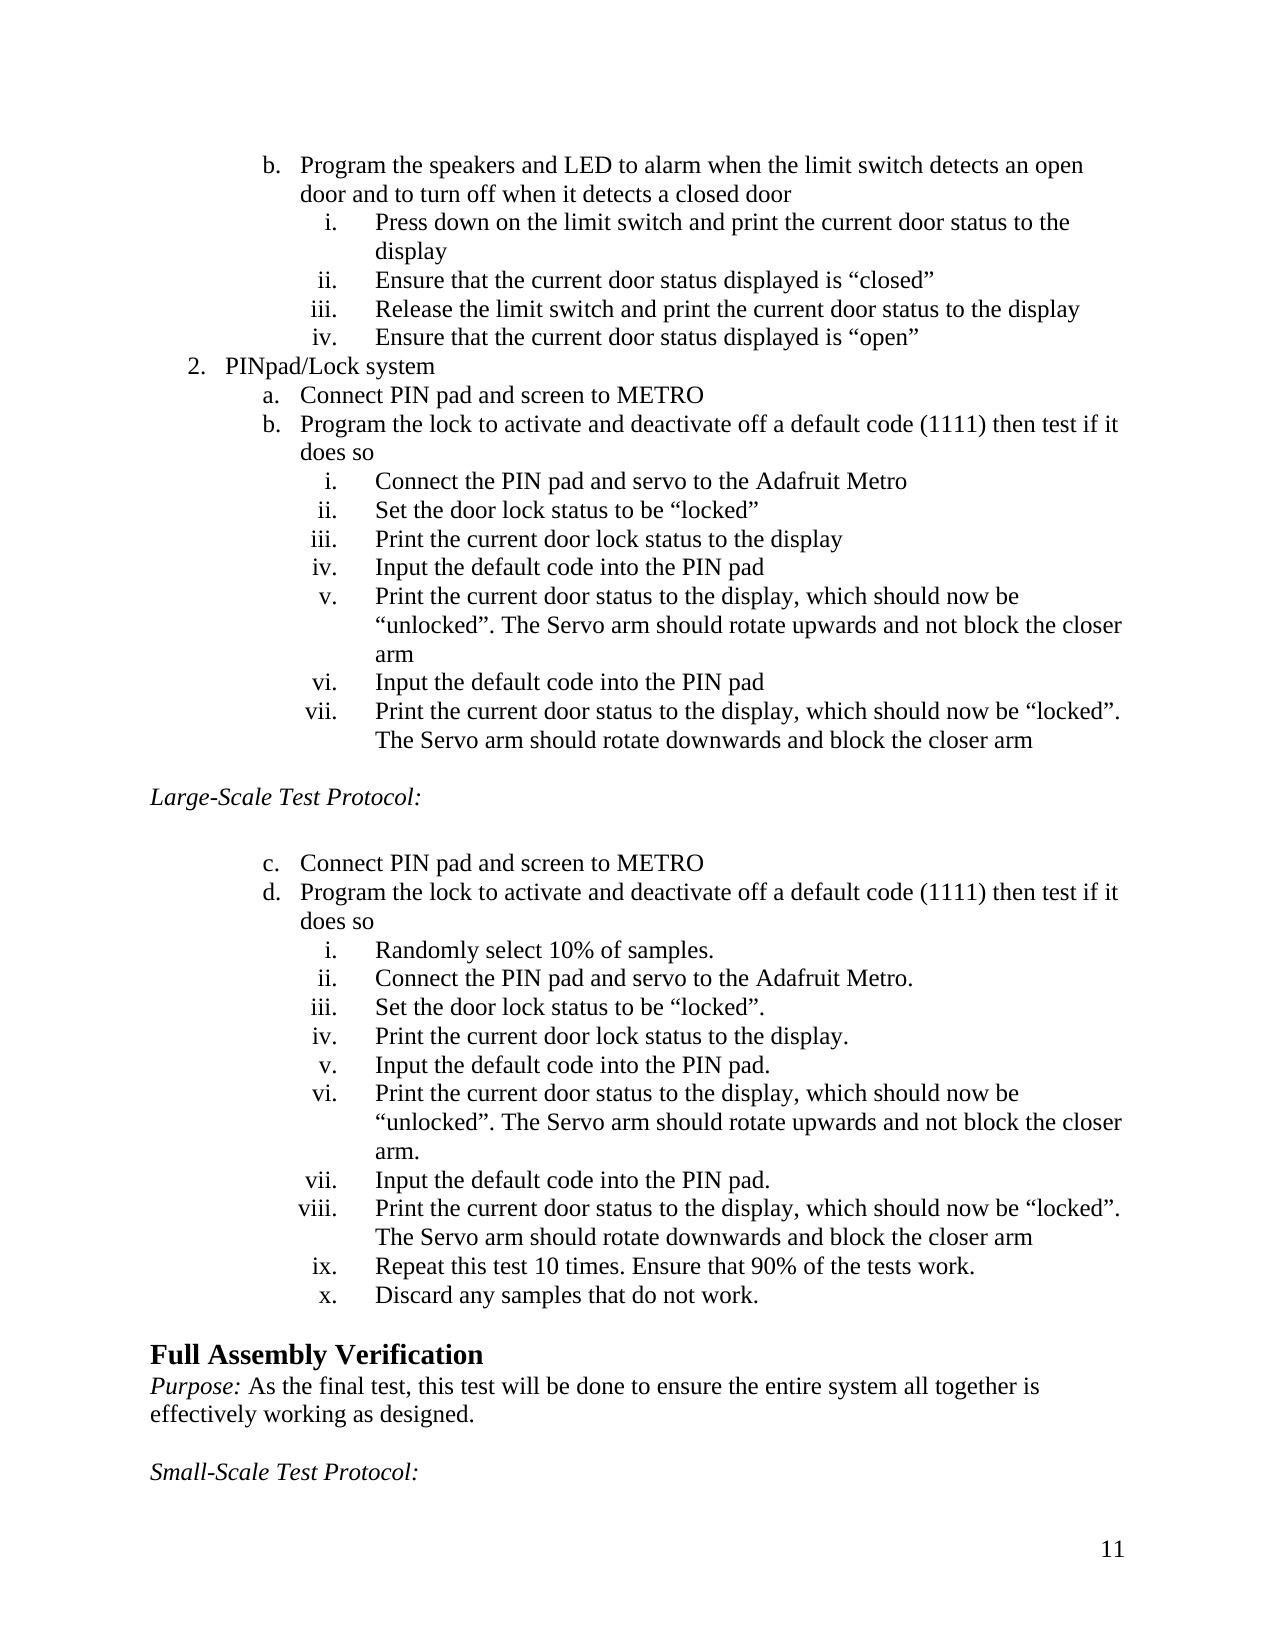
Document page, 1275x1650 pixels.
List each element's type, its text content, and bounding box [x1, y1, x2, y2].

list Press down on the limit switch and print the current door status to the display [337, 207, 1125, 265]
list Print the current door status to the display, which should now be “locked”. The Servo arm should rotate downwards and block the closer arm [337, 696, 1125, 754]
list Connect PIN pad and screen to METRO [262, 380, 1125, 409]
text Full Assembly Verification [150, 1337, 1125, 1371]
list Connect PIN pad and screen to METRO [262, 848, 1125, 877]
list Set the door lock status to be “locked”. [337, 992, 1125, 1021]
text Large-Scale Test Protocol: [150, 782, 1125, 811]
text Purpose: As the final test, this test will be done to ensure the entire system all together is effectively working as designed. [150, 1371, 1125, 1428]
list Program the lock to activate and deactivate off a default code (1111) then test if it does so [262, 409, 1125, 466]
list Input the default code into the PIN pad [337, 552, 1125, 581]
list Set the door lock status to be “locked” [337, 495, 1125, 524]
list Program the lock to activate and deactivate off a default code (1111) then test if it does so [262, 877, 1125, 935]
list Connect the PIN pad and servo to the Adafruit Metro. [337, 963, 1125, 992]
list Ensure that the current door status displayed is “closed” [337, 265, 1125, 294]
list Repeat this test 10 times. Ensure that 90% of the tests work. [337, 1251, 1125, 1280]
list Print the current door lock status to the display. [337, 1021, 1125, 1050]
list Print the current door lock status to the display [337, 524, 1125, 552]
list Ensure that the current door status displayed is “open” [337, 322, 1125, 351]
list Release the limit switch and print the current door status to the display [337, 294, 1125, 322]
list Discard any samples that do not work. [337, 1280, 1125, 1308]
list Connect the PIN pad and servo to the Adafruit Metro [337, 466, 1125, 495]
list Program the speakers and LED to alarm when the limit switch detects an open door and to turn off when it detects a closed door [262, 150, 1125, 207]
list Randomly select 10% of samples. [337, 935, 1125, 963]
list PINpad/Lock system [187, 351, 1125, 380]
list Input the default code into the PIN pad [337, 667, 1125, 696]
list Input the default code into the PIN pad. [337, 1165, 1125, 1193]
list Print the current door status to the display, which should now be “unlocked”. The Servo arm should rotate upwards and not block the closer arm. [337, 1078, 1125, 1165]
text Small-Scale Test Protocol: [150, 1457, 1125, 1486]
list Input the default code into the PIN pad. [337, 1050, 1125, 1078]
list Print the current door status to the display, which should now be “unlocked”. The Servo arm should rotate upwards and not block the closer arm [337, 581, 1125, 667]
list Print the current door status to the display, which should now be “locked”. The Servo arm should rotate downwards and block the closer arm [337, 1193, 1125, 1251]
